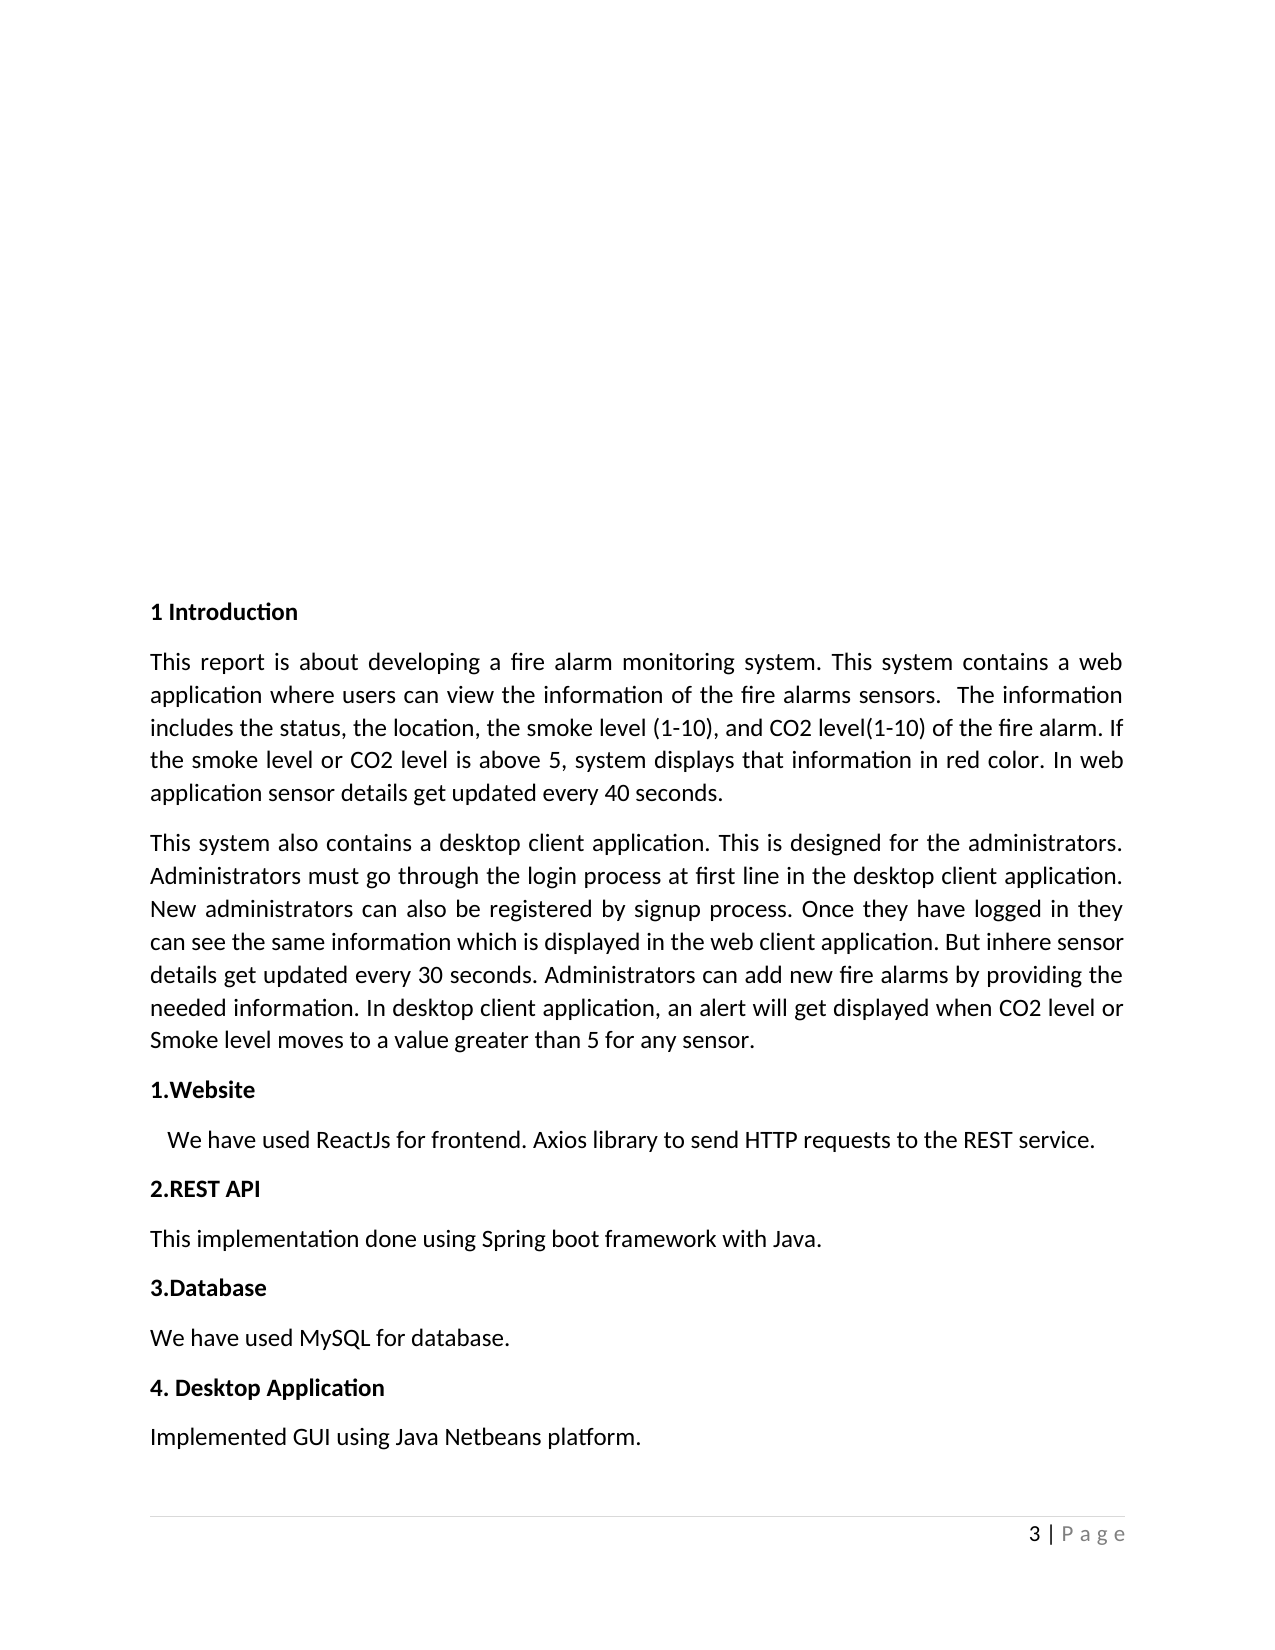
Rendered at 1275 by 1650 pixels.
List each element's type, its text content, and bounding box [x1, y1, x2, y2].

text 2.REST API [150, 1173, 1125, 1204]
text This system also contains a desktop client application. This is designed for the administrators. Administrators must go through the login process at first line in the desktop client application. New administrators can also be registered by signup process. Once they have logged in they can see the same information which is displayed in the web client application. But inhere sensor details get updated every 30 seconds. Administrators can add new fire alarms by providing the needed information. In desktop client application, an alert will get displayed when CO2 level or Smoke level moves to a value greater than 5 for any sensor. [150, 827, 1125, 1055]
text 3.Database [150, 1272, 1125, 1303]
text This report is about developing a fire alarm monitoring system. This system contains a web application where users can view the information of the fire alarms sensors. The information includes the status, the location, the smoke level (1-10), and CO2 level(1-10) of the fire alarm. If the smoke level or CO2 level is above 5, system displays that information in red color. In web application sensor details get updated every 40 seconds. [150, 646, 1125, 808]
text 1.Website [150, 1074, 1125, 1105]
text We have used ReactJs for frontend. Axios library to send HTTP requests to the REST service. [150, 1124, 1125, 1154]
text 1 Introduction [150, 596, 1125, 627]
text We have used MySQL for database. [150, 1322, 1125, 1353]
text This implementation done using Spring boot framework with Java. [150, 1223, 1125, 1253]
text 4. Desktop Application [150, 1372, 1125, 1402]
text Implemented GUI using Java Netbeans platform. [150, 1421, 1125, 1452]
